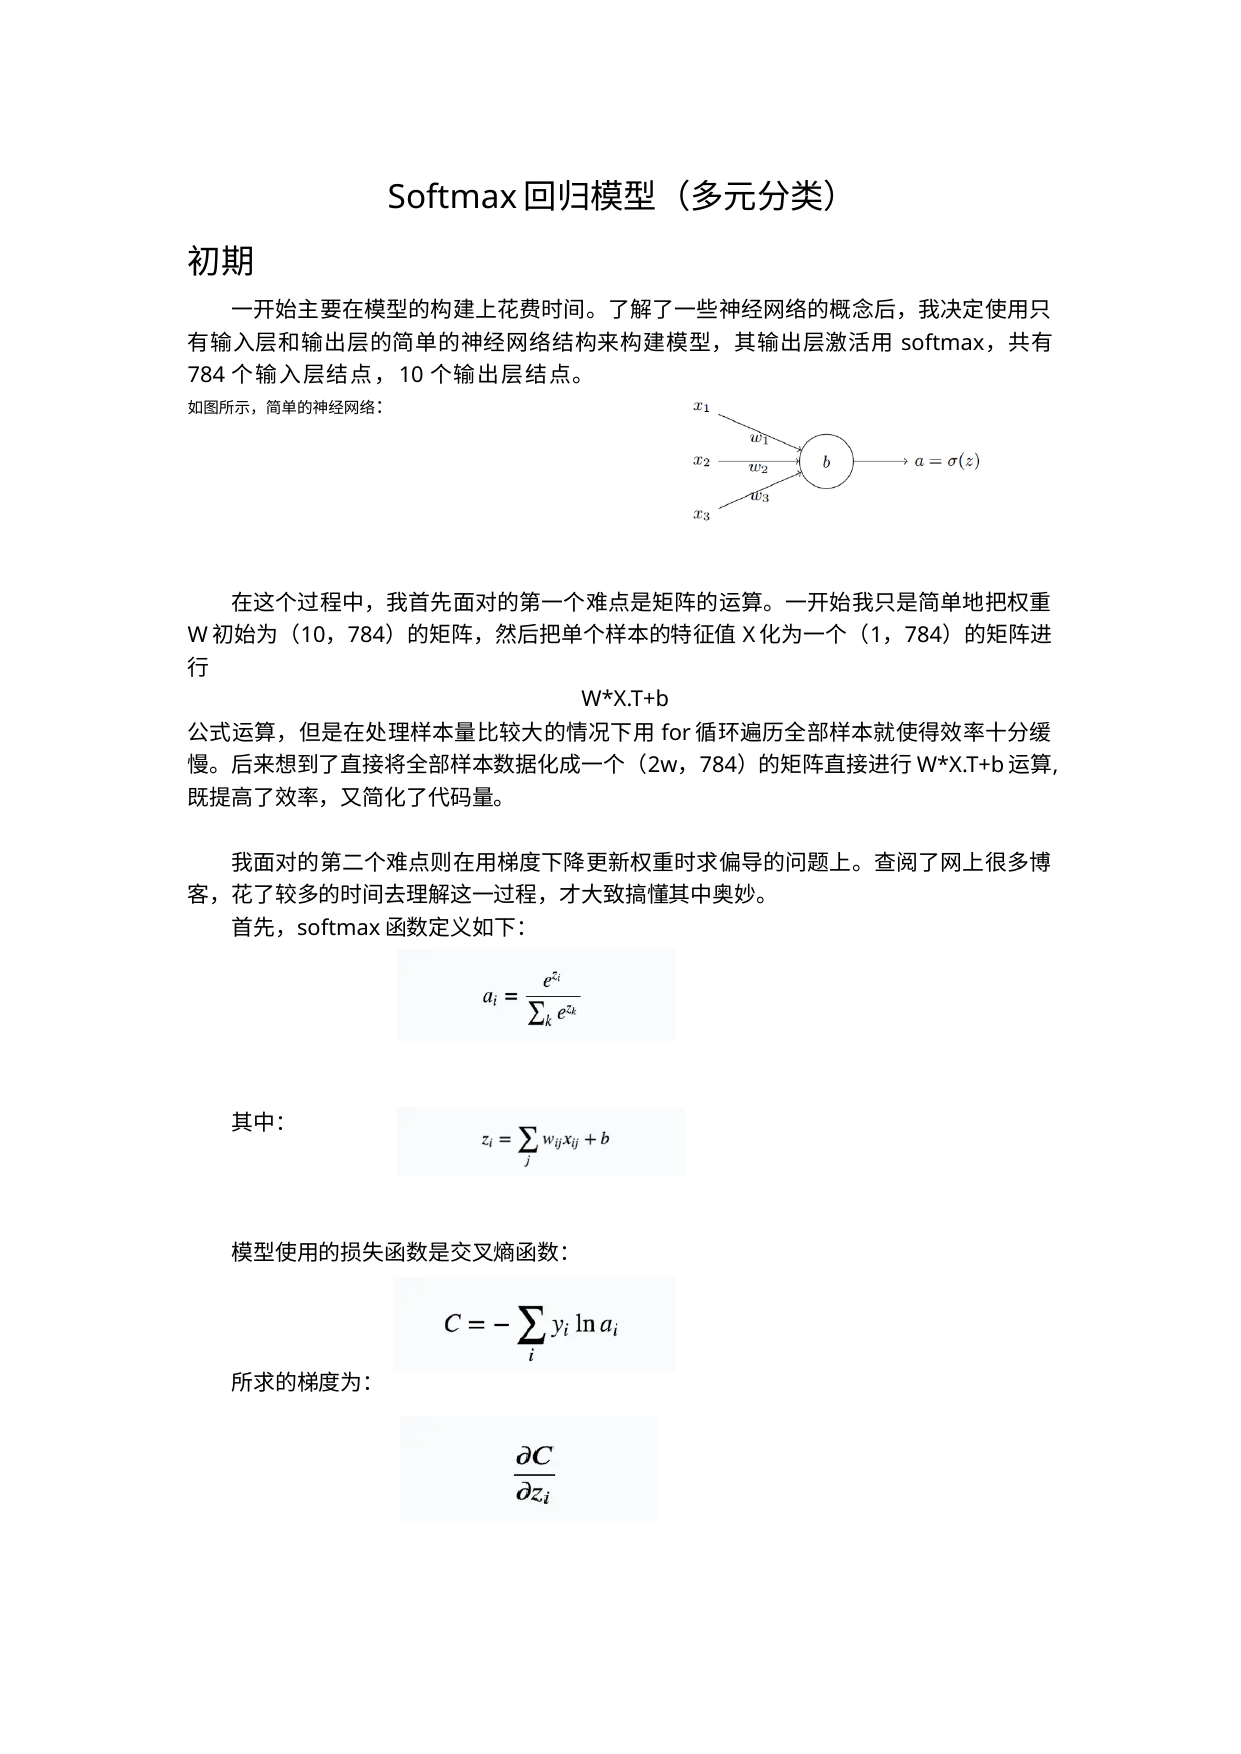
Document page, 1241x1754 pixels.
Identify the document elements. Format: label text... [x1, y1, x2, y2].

text 模型使用的损失函数是交叉熵函数： [187, 1234, 1053, 1267]
text 首先，softmax函数定义如下： [187, 909, 1053, 942]
text 所求的梯度为： [187, 1364, 1053, 1397]
text 初期 [187, 227, 1053, 292]
text 在这个过程中，我首先面对的第一个难点是矩阵的运算。一开始我只是简单地把权重W初始为（10，784）的矩阵，然后把单个样本的特征值X化为一个（1，784）的矩阵进行 [187, 584, 1053, 682]
text 我面对的第二个难点则在用梯度下降更新权重时求偏导的问题上。查阅了网上很多博客，花了较多的时间去理解这一过程，才大致搞懂其中奥妙。 [187, 844, 1053, 909]
text 其中： [187, 1104, 1053, 1137]
text 一开始主要在模型的构建上花费时间。了解了一些神经网络的概念后，我决定使用只有输入层和输出层的简单的神经网络结构来构建模型，其输出层激活用softmax，共有784个输入层结点，10个输出层结点。 如图所示，简单的神经网络： [187, 292, 1053, 422]
picture [393, 1277, 676, 1372]
text W*X.T+b [187, 682, 1053, 714]
text Softmax回归模型（多元分类） [187, 162, 1053, 227]
picture [396, 1107, 686, 1176]
picture [397, 949, 676, 1041]
picture [399, 1416, 657, 1521]
text 公式运算，但是在处理样本量比较大的情况下用for循环遍历全部样本就使得效率十分缓慢。后来想到了直接将全部样本数据化成一个（2w，784）的矩阵直接进行W*X.T+b运算,既提高了效率，又简化了代码量。 [187, 714, 1053, 812]
picture [613, 380, 1044, 537]
